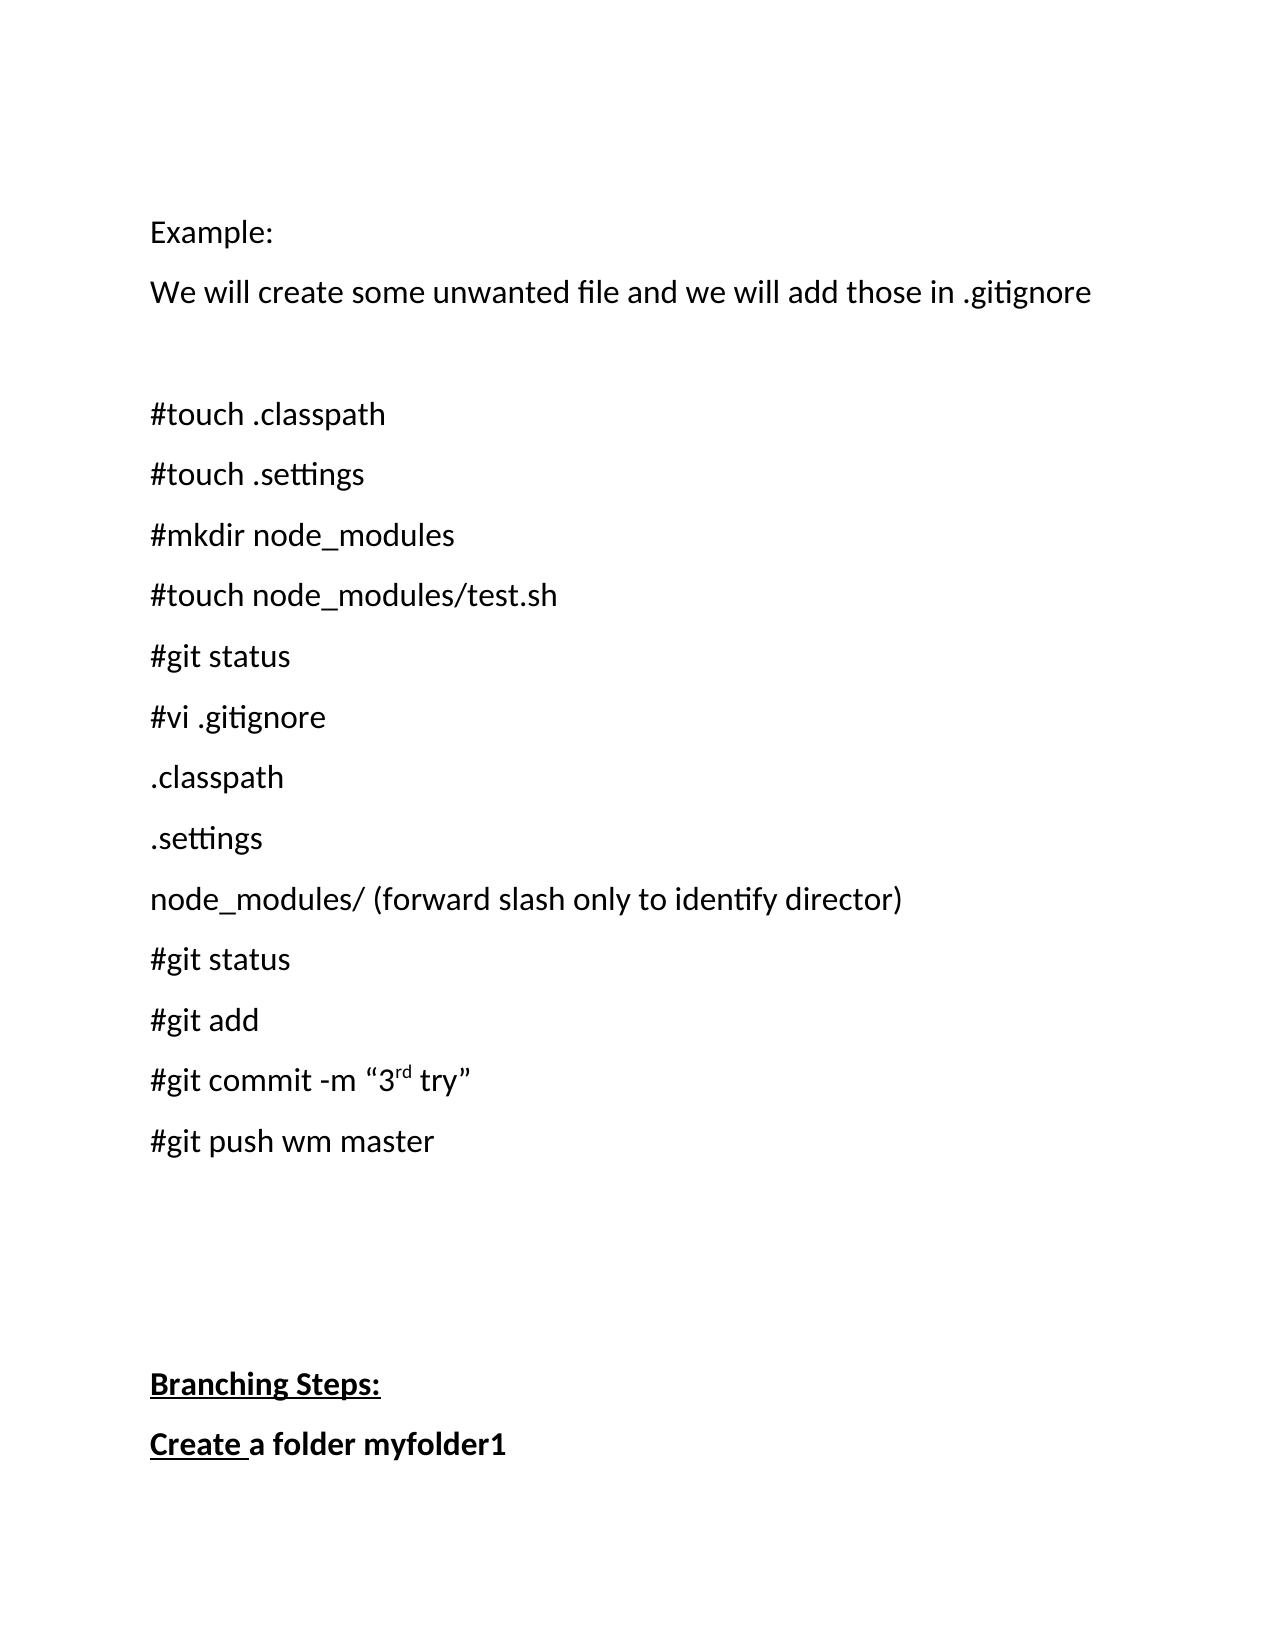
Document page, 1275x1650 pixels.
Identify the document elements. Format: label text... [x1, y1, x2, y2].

text #git commit -m “3rd try” [150, 1059, 1125, 1100]
text #git status [150, 635, 1125, 676]
text node_modules/ (forward slash only to identify director) [150, 877, 1125, 918]
text .settings [150, 817, 1125, 858]
text #git push wm master [150, 1120, 1125, 1161]
text Branching Steps: [150, 1362, 1125, 1403]
text #vi .gitignore [150, 696, 1125, 736]
text #git add [150, 999, 1125, 1039]
text #touch .classpath [150, 392, 1125, 433]
text .classpath [150, 756, 1125, 797]
text #touch .settings [150, 453, 1125, 494]
text #git status [150, 938, 1125, 979]
text #mkdir node_modules [150, 514, 1125, 554]
text We will create some unwanted file and we will add those in .gitignore [150, 271, 1125, 312]
text Example: [150, 211, 1125, 251]
text Create a folder myfolder1 [150, 1423, 1125, 1464]
text #touch node_modules/test.sh [150, 574, 1125, 615]
